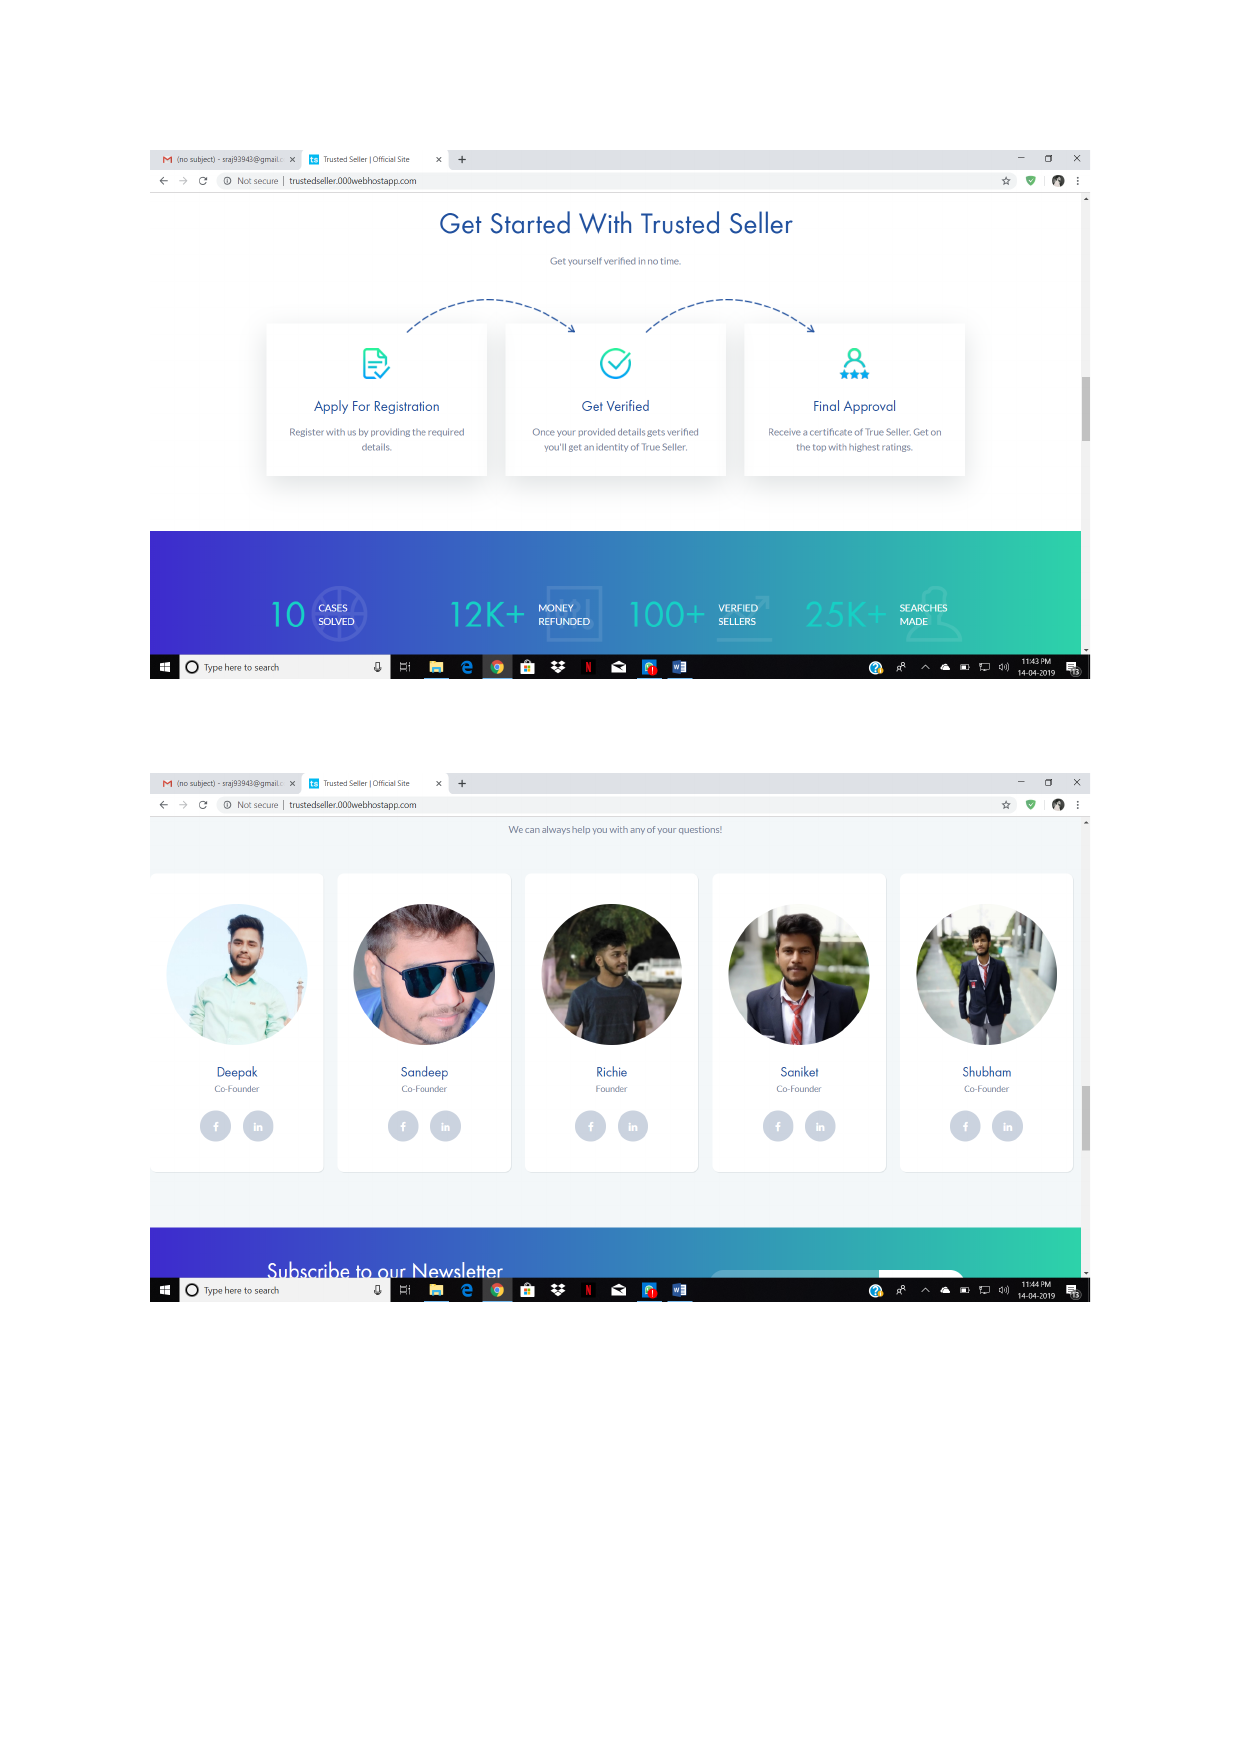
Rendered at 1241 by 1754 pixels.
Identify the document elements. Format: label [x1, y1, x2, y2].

picture [150, 773, 1091, 1302]
picture [150, 150, 1091, 679]
